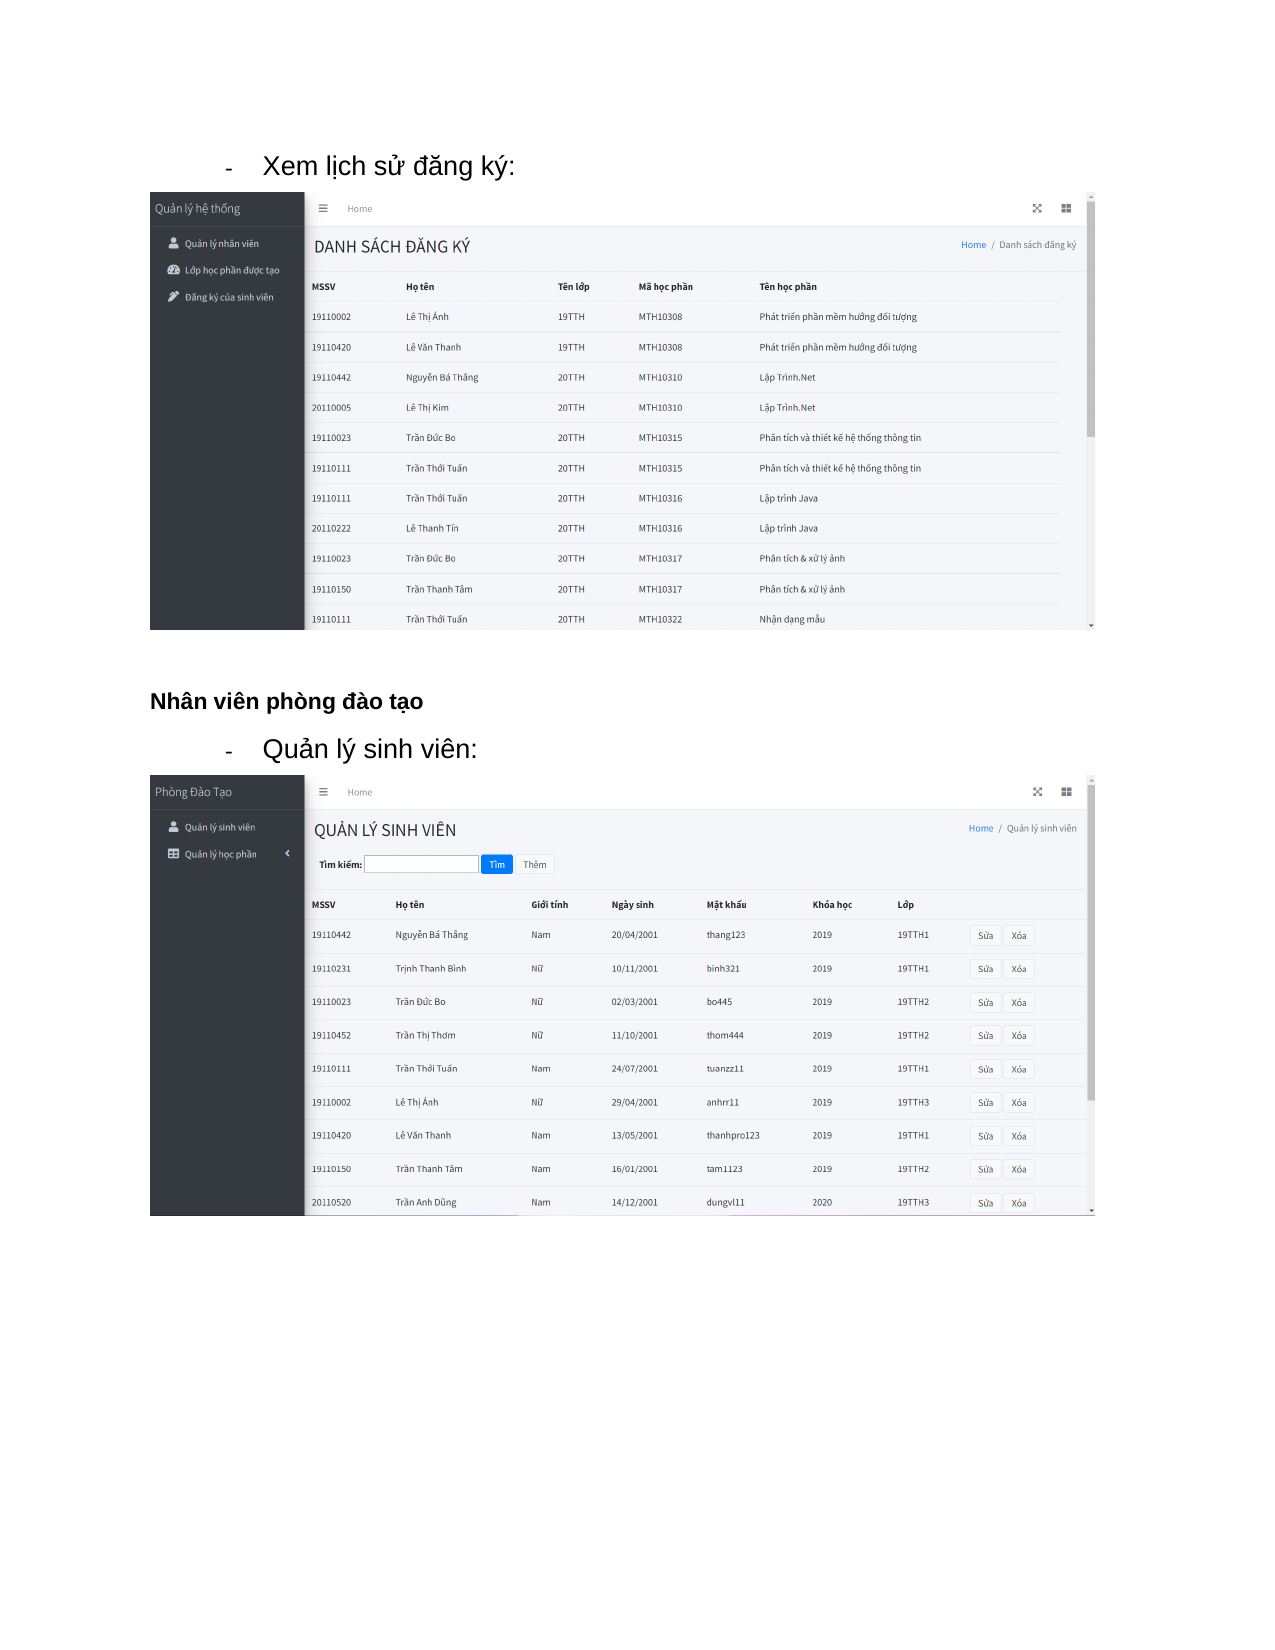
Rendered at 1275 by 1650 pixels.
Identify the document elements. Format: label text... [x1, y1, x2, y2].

picture [150, 192, 1096, 630]
text Nhân viên phòng đào tạo [150, 688, 1125, 715]
picture [150, 775, 1095, 1216]
list Quản lý sinh viên: [225, 733, 1125, 765]
list Xem lịch sử đăng ký: [225, 150, 1125, 181]
